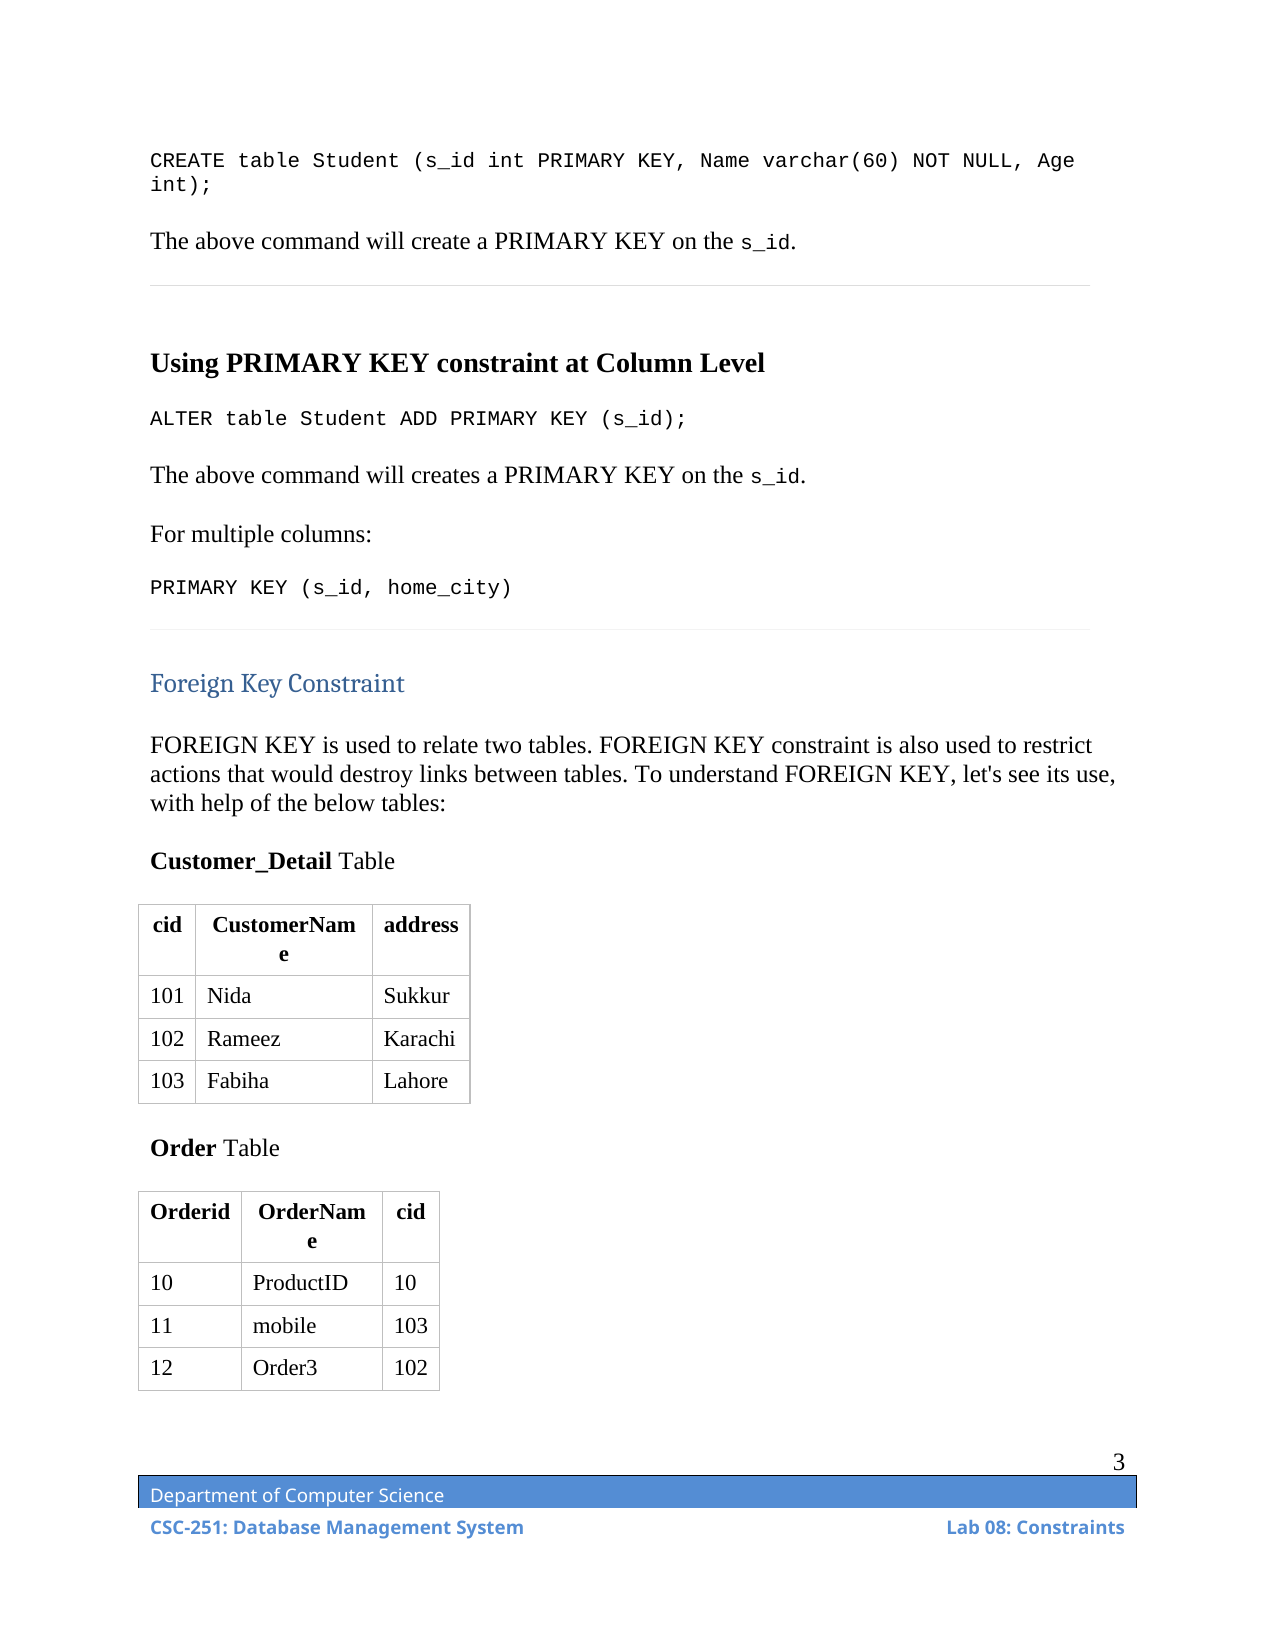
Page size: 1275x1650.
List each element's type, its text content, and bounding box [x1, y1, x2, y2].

table_cell 102 [383, 1348, 439, 1390]
table_cell ProductID [242, 1263, 382, 1305]
table_cell Order3 [242, 1348, 382, 1390]
table_cell Lahore [373, 1061, 469, 1103]
table_header cid [383, 1192, 439, 1262]
text Customer_Detail Table [150, 846, 1125, 874]
text For multiple columns: [150, 519, 1125, 548]
table_cell Rameez [196, 1019, 372, 1060]
table_cell Karachi [373, 1019, 469, 1060]
table_header address [373, 905, 469, 975]
text ALTER table Student ADD PRIMARY KEY (s_id); [150, 407, 1125, 431]
table_cell Sukkur [373, 976, 469, 1018]
table_cell Nida [196, 976, 372, 1018]
text The above command will creates a PRIMARY KEY on the s_id. [150, 460, 1125, 490]
table_cell 101 [139, 976, 195, 1018]
table_cell 102 [139, 1019, 195, 1060]
table_header OrderName [242, 1192, 382, 1262]
table_cell 103 [139, 1061, 195, 1103]
subtitle Foreign Key Constraint [150, 668, 1125, 699]
text The above command will create a PRIMARY KEY on the s_id. [150, 226, 1125, 256]
table_cell 12 [139, 1348, 241, 1390]
table_cell 10 [139, 1263, 241, 1305]
table_cell 10 [383, 1263, 439, 1305]
table_cell mobile [242, 1306, 382, 1347]
text CREATE table Student (s_id int PRIMARY KEY, Name varchar(60) NOT NULL, Age int); [150, 150, 1125, 197]
table_header CustomerName [196, 905, 372, 975]
table_header cid [139, 905, 195, 975]
subtitle Using PRIMARY KEY constraint at Column Level [150, 346, 1125, 378]
table_cell Fabiha [196, 1061, 372, 1103]
table_cell 103 [383, 1306, 439, 1347]
table_header Orderid [139, 1192, 241, 1262]
table_cell 11 [139, 1306, 241, 1347]
text FOREIGN KEY is used to relate two tables. FOREIGN KEY constraint is also used to restrict actions that would destroy links between tables. To understand FOREIGN KEY, let's see its use, with help of the below tables: [150, 730, 1125, 817]
text PRIMARY KEY (s_id, home_city) [150, 577, 1125, 601]
text Order Table [150, 1133, 1125, 1162]
